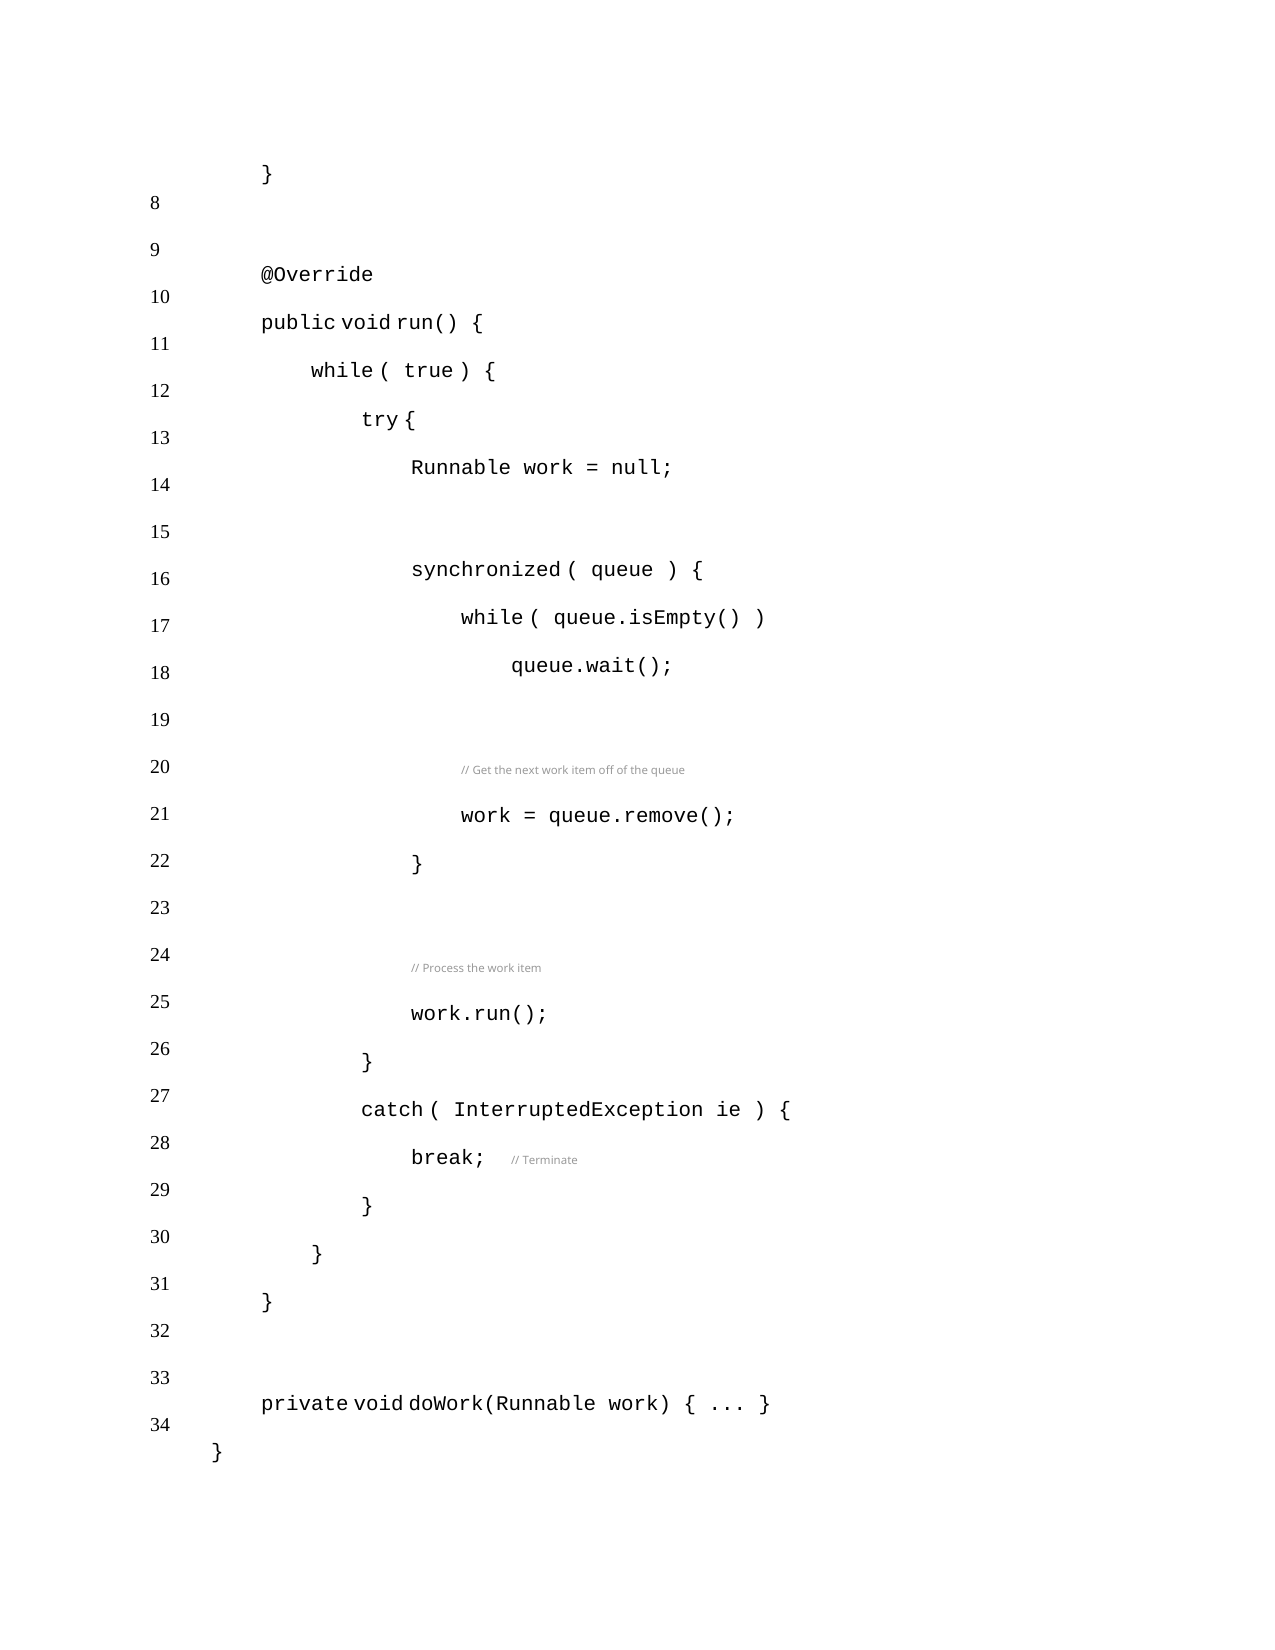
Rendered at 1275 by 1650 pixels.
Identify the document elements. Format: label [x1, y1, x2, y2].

table_header [211, 150, 1116, 1490]
table_header [150, 150, 211, 1490]
